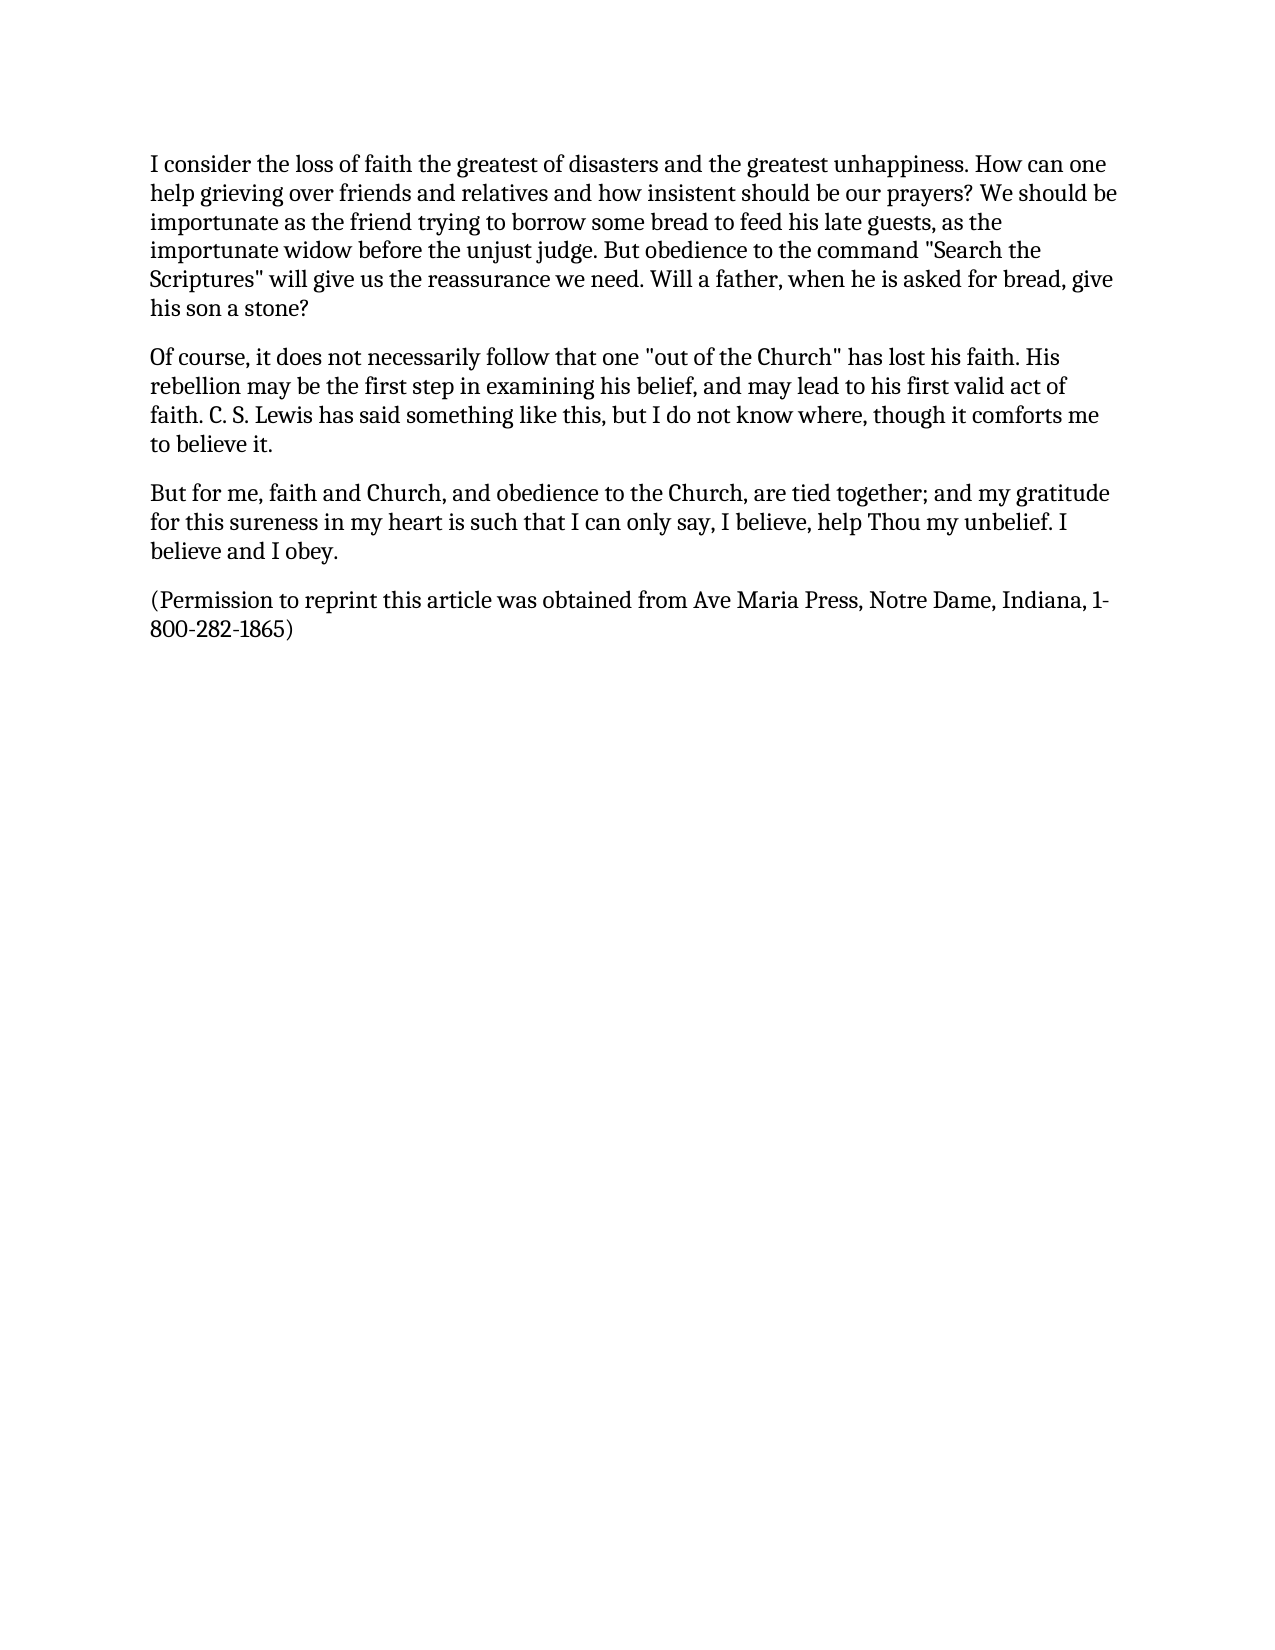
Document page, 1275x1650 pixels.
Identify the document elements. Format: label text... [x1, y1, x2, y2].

text I consider the loss of faith the greatest of disasters and the greatest unhappiness. How can one help grieving over friends and relatives and how insistent should be our prayers? We should be importunate as the friend trying to borrow some bread to feed his late guests, as the importunate widow before the unjust judge. But obedience to the command "Search the Scriptures" will give us the reassurance we need. Will a father, when he is asked for bread, give his son a stone? [150, 150, 1125, 322]
text Of course, it does not necessarily follow that one "out of the Church" has lost his faith. His rebellion may be the first step in examining his belief, and may lead to his first valid act of faith. C. S. Lewis has said something like this, but I do not know where, though it comforts me to believe it. [150, 343, 1125, 458]
text But for me, faith and Church, and obedience to the Church, are tied together; and my gratitude for this sureness in my heart is such that I can only say, I believe, help Thou my unbelief. I believe and I obey. [150, 479, 1125, 565]
text (Permission to reprint this article was obtained from Ave Maria Press, Notre Dame, Indiana, 1-800-282-1865) [150, 586, 1125, 644]
